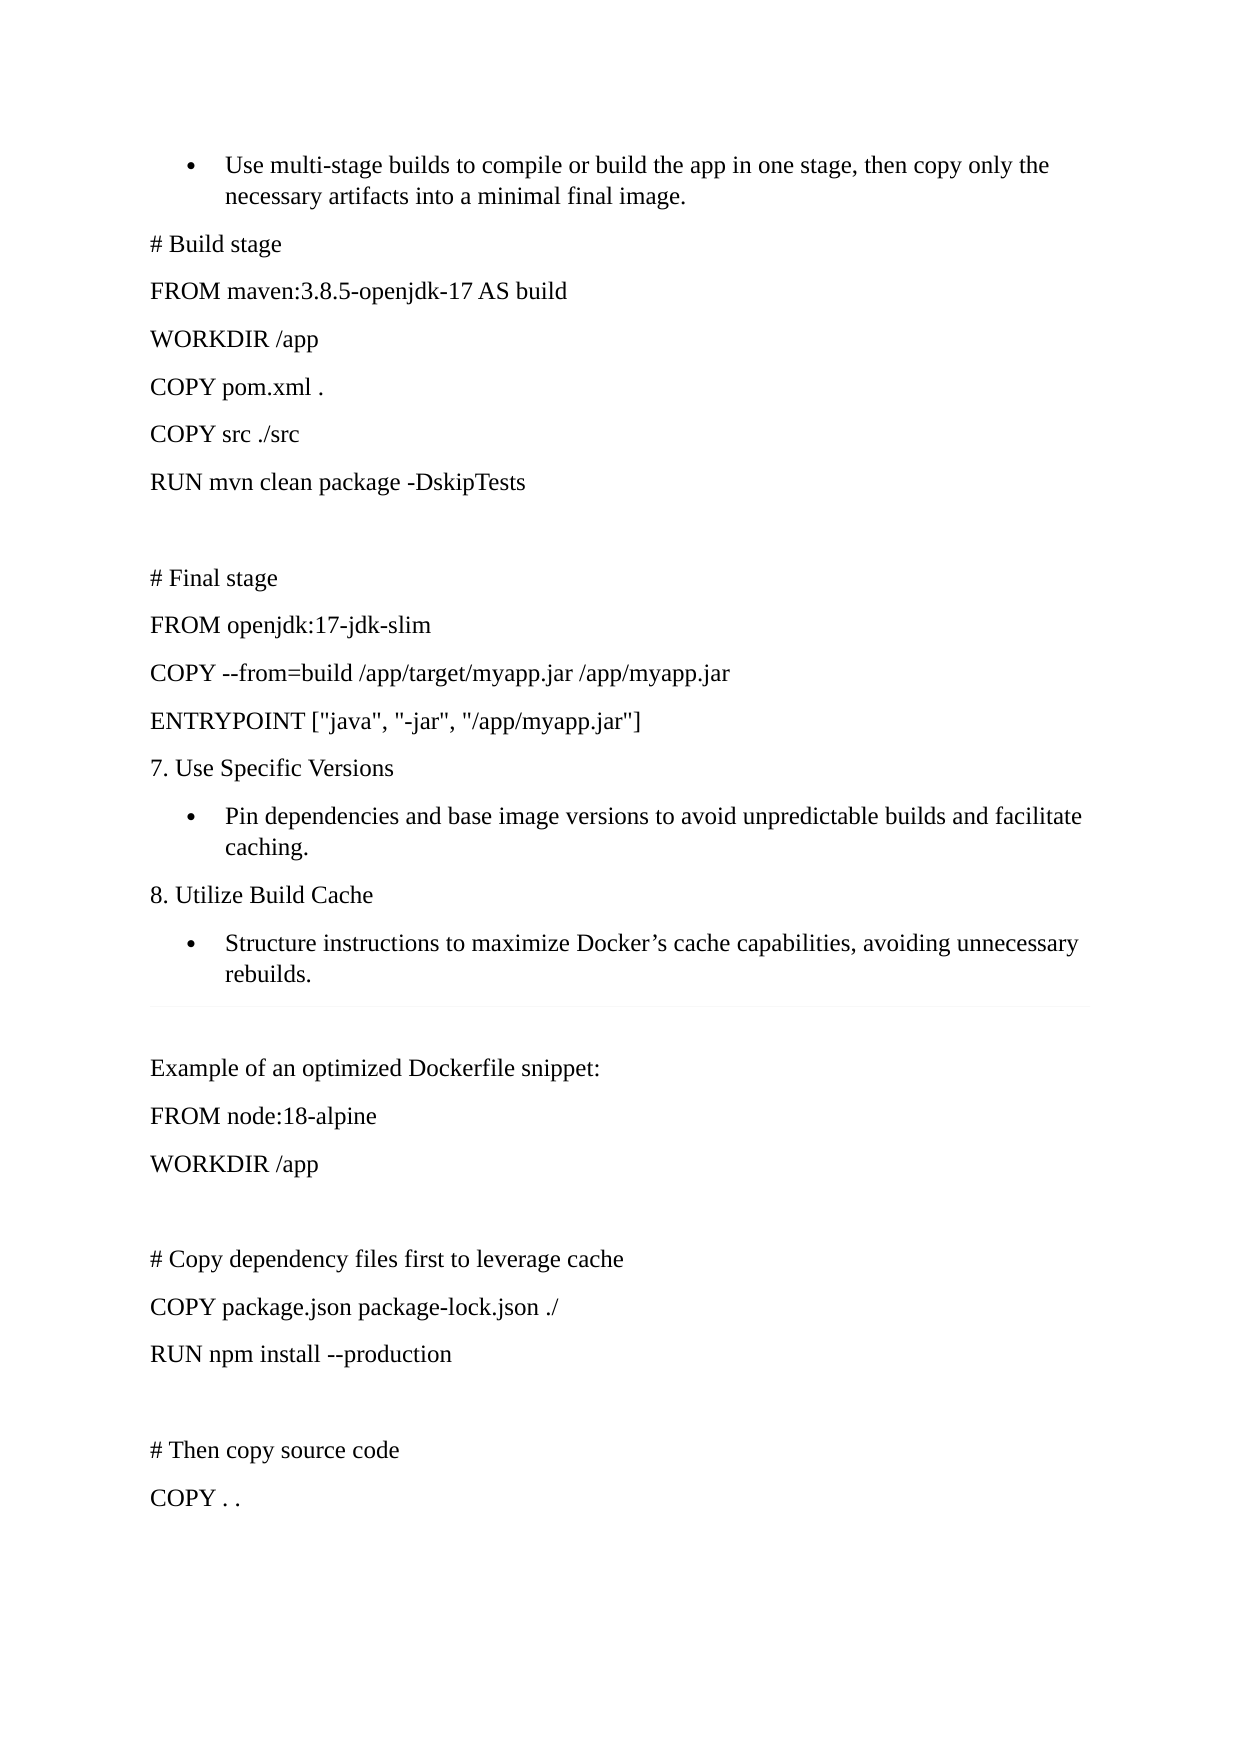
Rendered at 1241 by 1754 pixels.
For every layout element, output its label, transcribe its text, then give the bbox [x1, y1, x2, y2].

text # Build stage [150, 229, 1090, 257]
list Use multi-stage builds to compile or build the app in one stage, then copy only the necessary artifacts into a minimal final image. [187, 150, 1090, 210]
text WORKDIR /app [150, 1149, 1090, 1177]
text RUN npm install --production [150, 1339, 1090, 1368]
text COPY src ./src [150, 419, 1090, 448]
text ENTRYPOINT ["java", "-jar", "/app/myapp.jar"] [150, 706, 1090, 734]
text FROM maven:3.8.5-openjdk-17 AS build [150, 276, 1090, 305]
text WORKDIR /app [150, 324, 1090, 353]
text FROM node:18-alpine [150, 1101, 1090, 1130]
text COPY . . [150, 1483, 1090, 1511]
text 8. Utilize Build Cache [150, 880, 1090, 909]
text RUN mvn clean package -DskipTests [150, 467, 1090, 496]
text Example of an optimized Dockerfile snippet: [150, 1053, 1090, 1082]
list Pin dependencies and base image versions to avoid unpredictable builds and facilitate caching. [187, 801, 1090, 861]
text 7. Use Specific Versions [150, 753, 1090, 782]
text COPY package.json package-lock.json ./ [150, 1292, 1090, 1321]
text # Then copy source code [150, 1435, 1090, 1464]
text COPY pom.xml . [150, 372, 1090, 401]
list Structure instructions to maximize Docker’s cache capabilities, avoiding unnecessary rebuilds. [187, 928, 1090, 987]
text # Copy dependency files first to leverage cache [150, 1244, 1090, 1273]
text # Final stage [150, 563, 1090, 591]
text FROM openjdk:17-jdk-slim [150, 610, 1090, 639]
text COPY --from=build /app/target/myapp.jar /app/myapp.jar [150, 658, 1090, 687]
